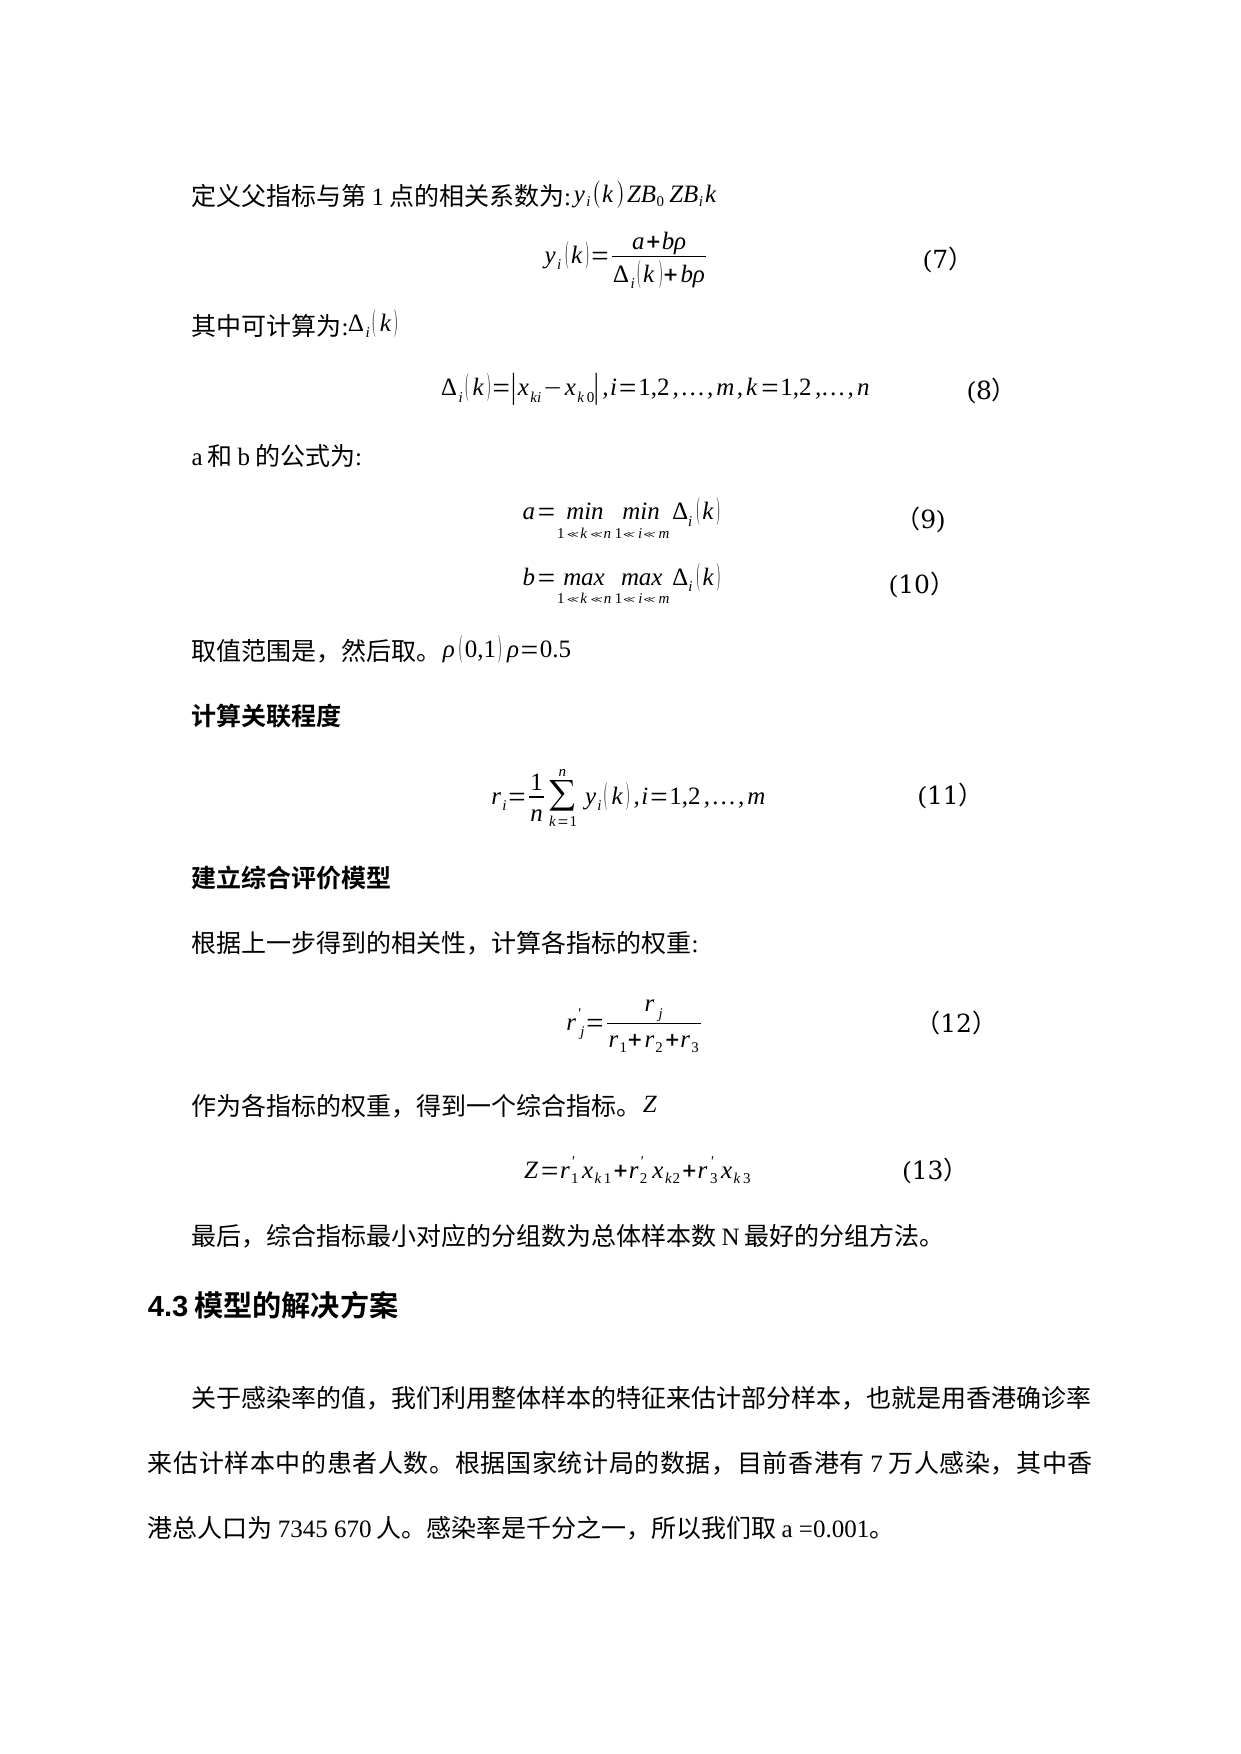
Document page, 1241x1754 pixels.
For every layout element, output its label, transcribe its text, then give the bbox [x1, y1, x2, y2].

text (8） [148, 357, 1093, 422]
text 计算关联程度 [148, 682, 1093, 747]
text (11） [148, 747, 1093, 844]
text (7） [148, 227, 1093, 292]
text 建立综合评价模型 [148, 844, 1093, 909]
text (10） [148, 552, 1093, 617]
text 其中可计算为: [148, 292, 1093, 357]
text 关于感染率的值，我们利用整体样本的特征来估计部分样本，也就是用香港确诊率来估计样本中的患者人数。根据国家统计局的数据，目前香港有7万人感染，其中香港总人口为7345 670人。感染率是千分之一，所以我们取a =0.001。 [148, 1364, 1093, 1559]
text 定义父指标与第1点的相关系数为: [148, 162, 1093, 227]
text (13） [148, 1137, 1093, 1202]
text （9) [148, 487, 1093, 552]
text a和b的公式为: [148, 422, 1093, 487]
text （12） [148, 974, 1093, 1072]
text 根据上一步得到的相关性，计算各指标的权重: [148, 909, 1093, 974]
text 最后，综合指标最小对应的分组数为总体样本数N最好的分组方法。 [148, 1202, 1093, 1267]
subtitle 4.3模型的解决方案 [148, 1271, 1093, 1336]
text 取值范围是，然后取。 [148, 617, 1093, 682]
text 作为各指标的权重，得到一个综合指标。 [148, 1072, 1093, 1137]
